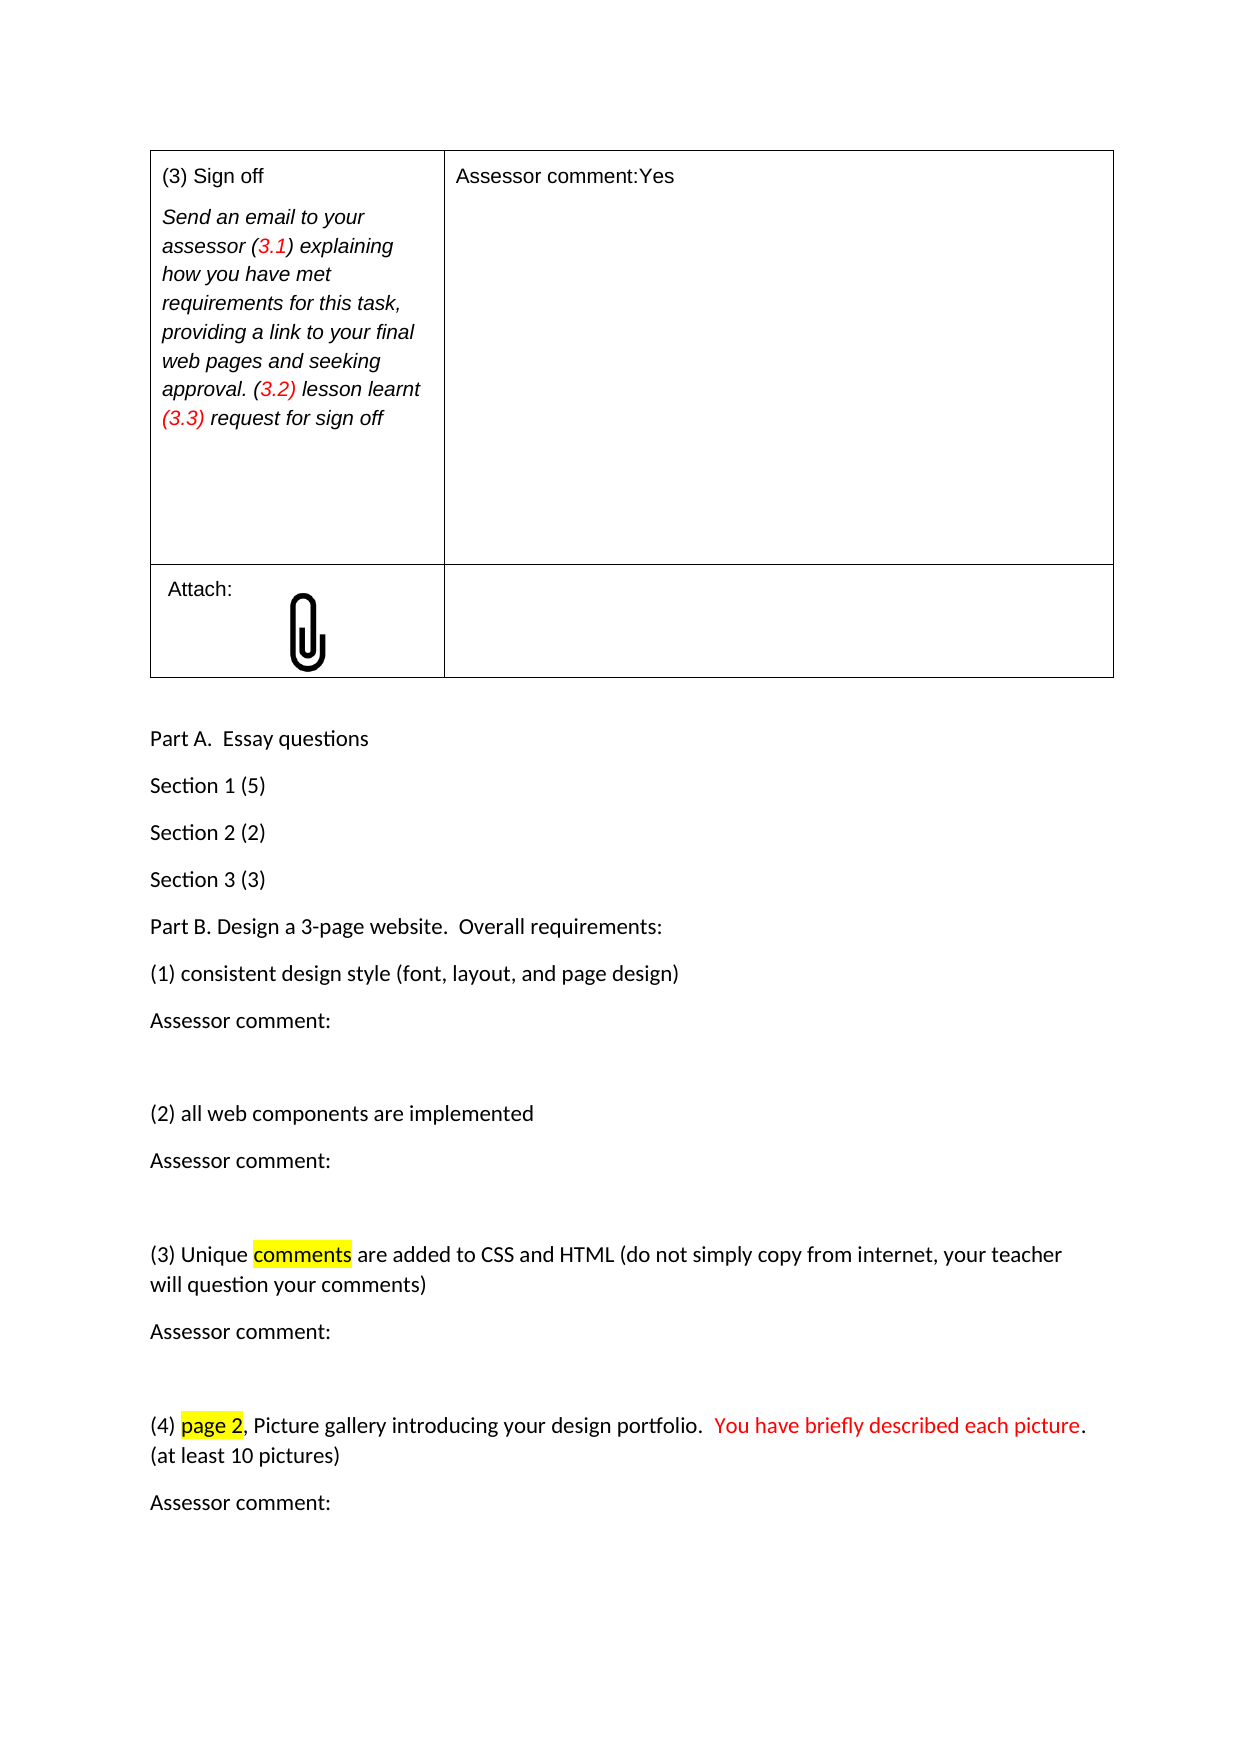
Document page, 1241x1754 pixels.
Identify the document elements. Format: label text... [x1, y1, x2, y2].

table_cell Attach: [151, 565, 444, 677]
text (4) page 2, Picture gallery introducing your design portfolio. You have briefly described each picture. (at least 10 pictures) [150, 1411, 1090, 1469]
text Assessor comment: [150, 1488, 1090, 1516]
text Assessor comment: [150, 1317, 1090, 1345]
text Section 3 (3) [150, 865, 1090, 893]
table_cell [1008, 565, 1113, 677]
text Part A. Essay questions [150, 724, 1090, 753]
text Section 1 (5) [150, 771, 1090, 799]
text Assessor comment: [150, 1006, 1090, 1034]
text Section 2 (2) [150, 818, 1090, 846]
text Assessor comment: [150, 1146, 1090, 1174]
text (1) consistent design style (font, layout, and page design) [150, 959, 1090, 987]
table_cell [445, 565, 1008, 677]
text (3) Unique comments are added to CSS and HTML (do not simply copy from internet, your teacher will question your comments) [150, 1240, 1090, 1298]
picture [263, 588, 352, 677]
text Part B. Design a 3-page website. Overall requirements: [150, 912, 1090, 940]
text (2) all web components are implemented [150, 1099, 1090, 1128]
table_cell (3) Sign off Send an email to your assessor (3.1) explaining how you have met requirements for this task, providing a link to your final web pages and seeking approval. (3.2) lesson learnt (3.3) request for sign off [151, 151, 444, 563]
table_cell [445, 151, 1113, 563]
